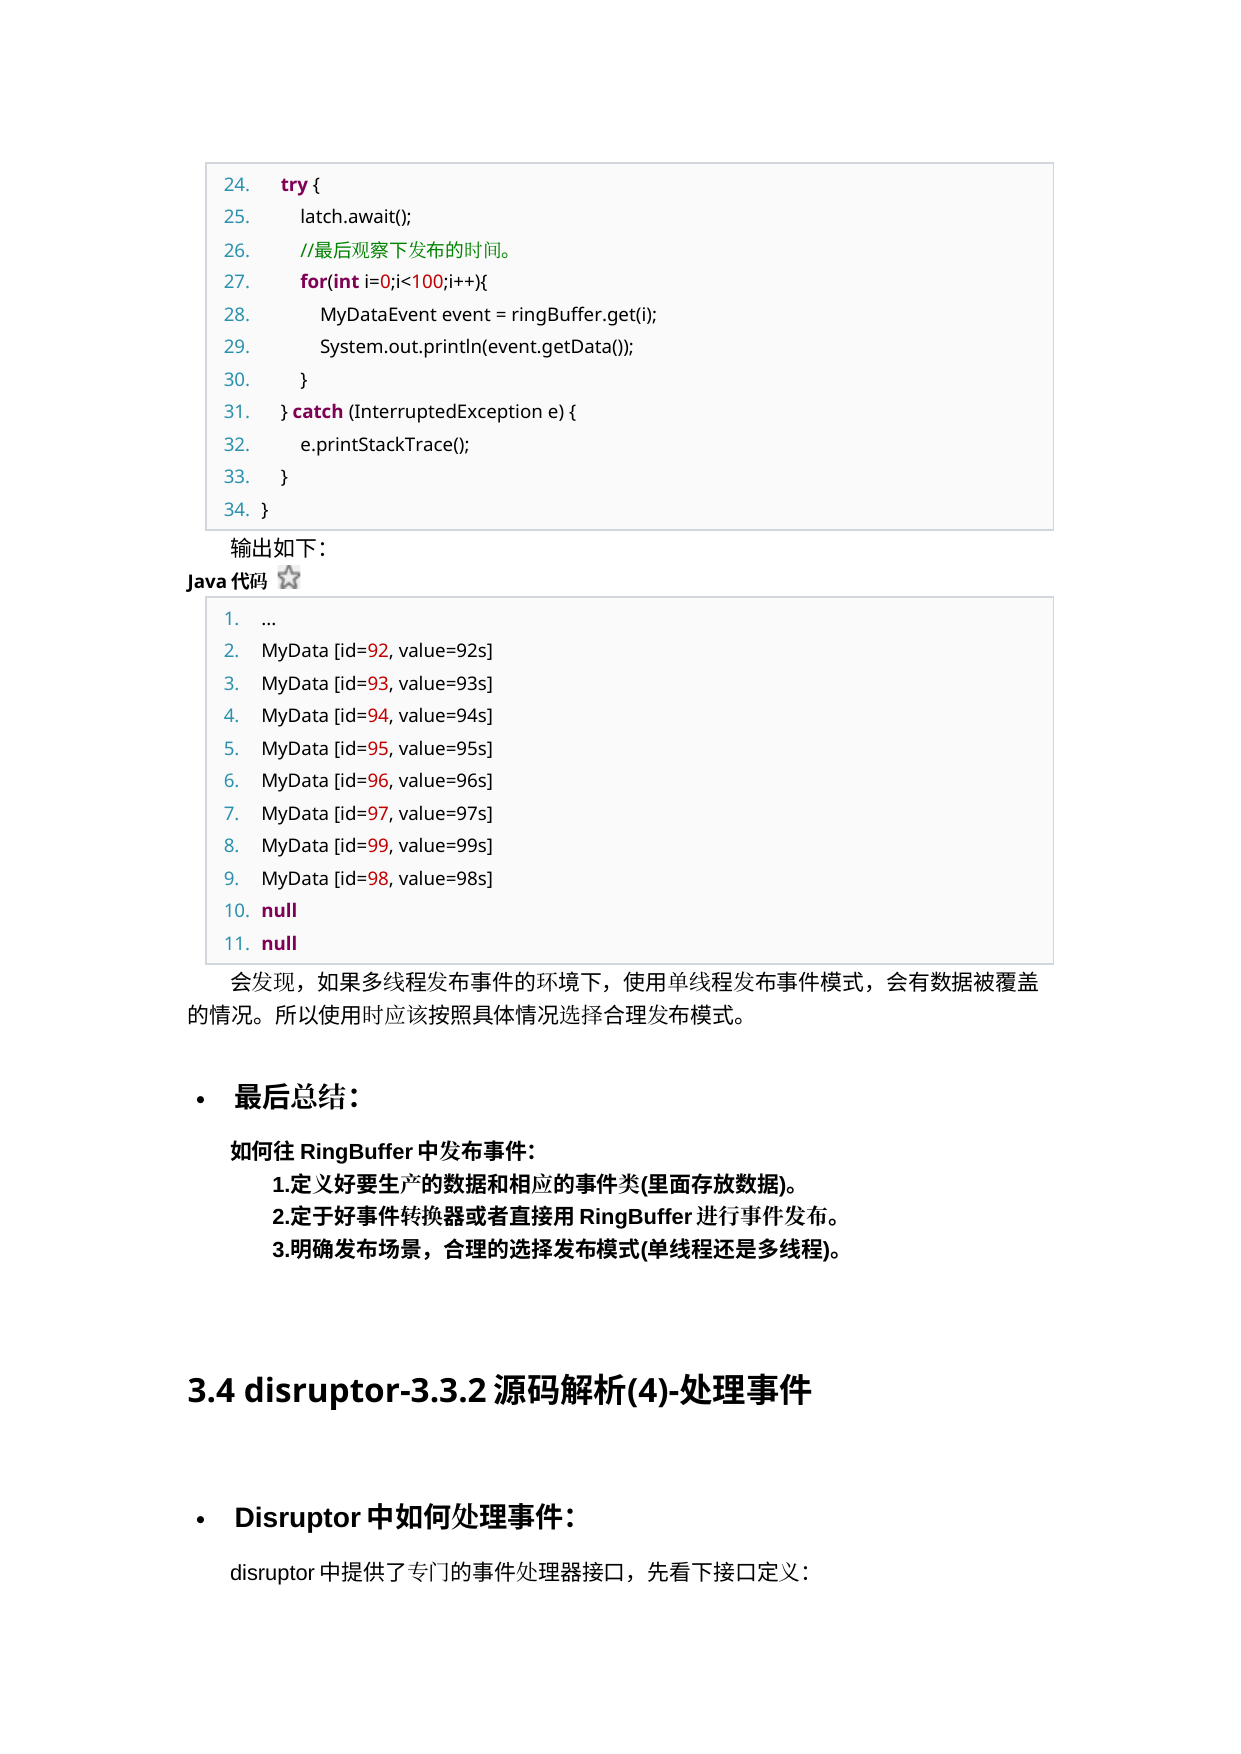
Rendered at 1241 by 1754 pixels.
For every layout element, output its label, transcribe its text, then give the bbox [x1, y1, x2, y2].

text Java代码 [187, 563, 1053, 596]
text 输出如下： [187, 531, 1053, 563]
list MyData [id=93, value=93s] [207, 661, 1053, 693]
list } [207, 487, 1053, 529]
text 1.定义好要生产的数据和相应的事件类(里面存放数据)。 [187, 1166, 1053, 1199]
list Disruptor中如何处理事件： [197, 1483, 1053, 1548]
list } [207, 357, 1053, 389]
list } catch (InterruptedException e) { [207, 389, 1053, 422]
list } [207, 454, 1053, 487]
picture [277, 565, 301, 589]
list ... [207, 598, 1053, 628]
list null [207, 921, 1053, 963]
list //最后观察下发布的时间。 [207, 227, 1053, 259]
list MyData [id=92, value=92s] [207, 628, 1053, 661]
list latch.await(); [207, 194, 1053, 227]
list 最后总结： [197, 1062, 1053, 1127]
text 2.定于好事件转换器或者直接用RingBuffer进行事件发布。 [187, 1199, 1053, 1231]
list try { [207, 164, 1053, 194]
list for(int i=0;i<100;i++){ [207, 259, 1053, 292]
subtitle 3.4 disruptor-3.3.2源码解析(4)-处理事件 [187, 1356, 1053, 1421]
list MyData [id=96, value=96s] [207, 758, 1053, 791]
list MyData [id=98, value=98s] [207, 856, 1053, 888]
list MyData [id=95, value=95s] [207, 726, 1053, 758]
list MyData [id=99, value=99s] [207, 823, 1053, 856]
text disruptor中提供了专门的事件处理器接口，先看下接口定义： [187, 1554, 1053, 1587]
list MyData [id=97, value=97s] [207, 791, 1053, 823]
text 如何往RingBuffer中发布事件： [187, 1134, 1053, 1166]
text 3.明确发布场景，合理的选择发布模式(单线程还是多线程)。 [187, 1231, 1053, 1264]
list MyData [id=94, value=94s] [207, 693, 1053, 726]
text 会发现，如果多线程发布事件的环境下，使用单线程发布事件模式，会有数据被覆盖的情况。所以使用时应该按照具体情况选择合理发布模式。 [187, 965, 1053, 1030]
list null [207, 888, 1053, 921]
list MyDataEvent event = ringBuffer.get(i); [207, 292, 1053, 324]
list e.printStackTrace(); [207, 422, 1053, 454]
list System.out.println(event.getData()); [207, 324, 1053, 357]
